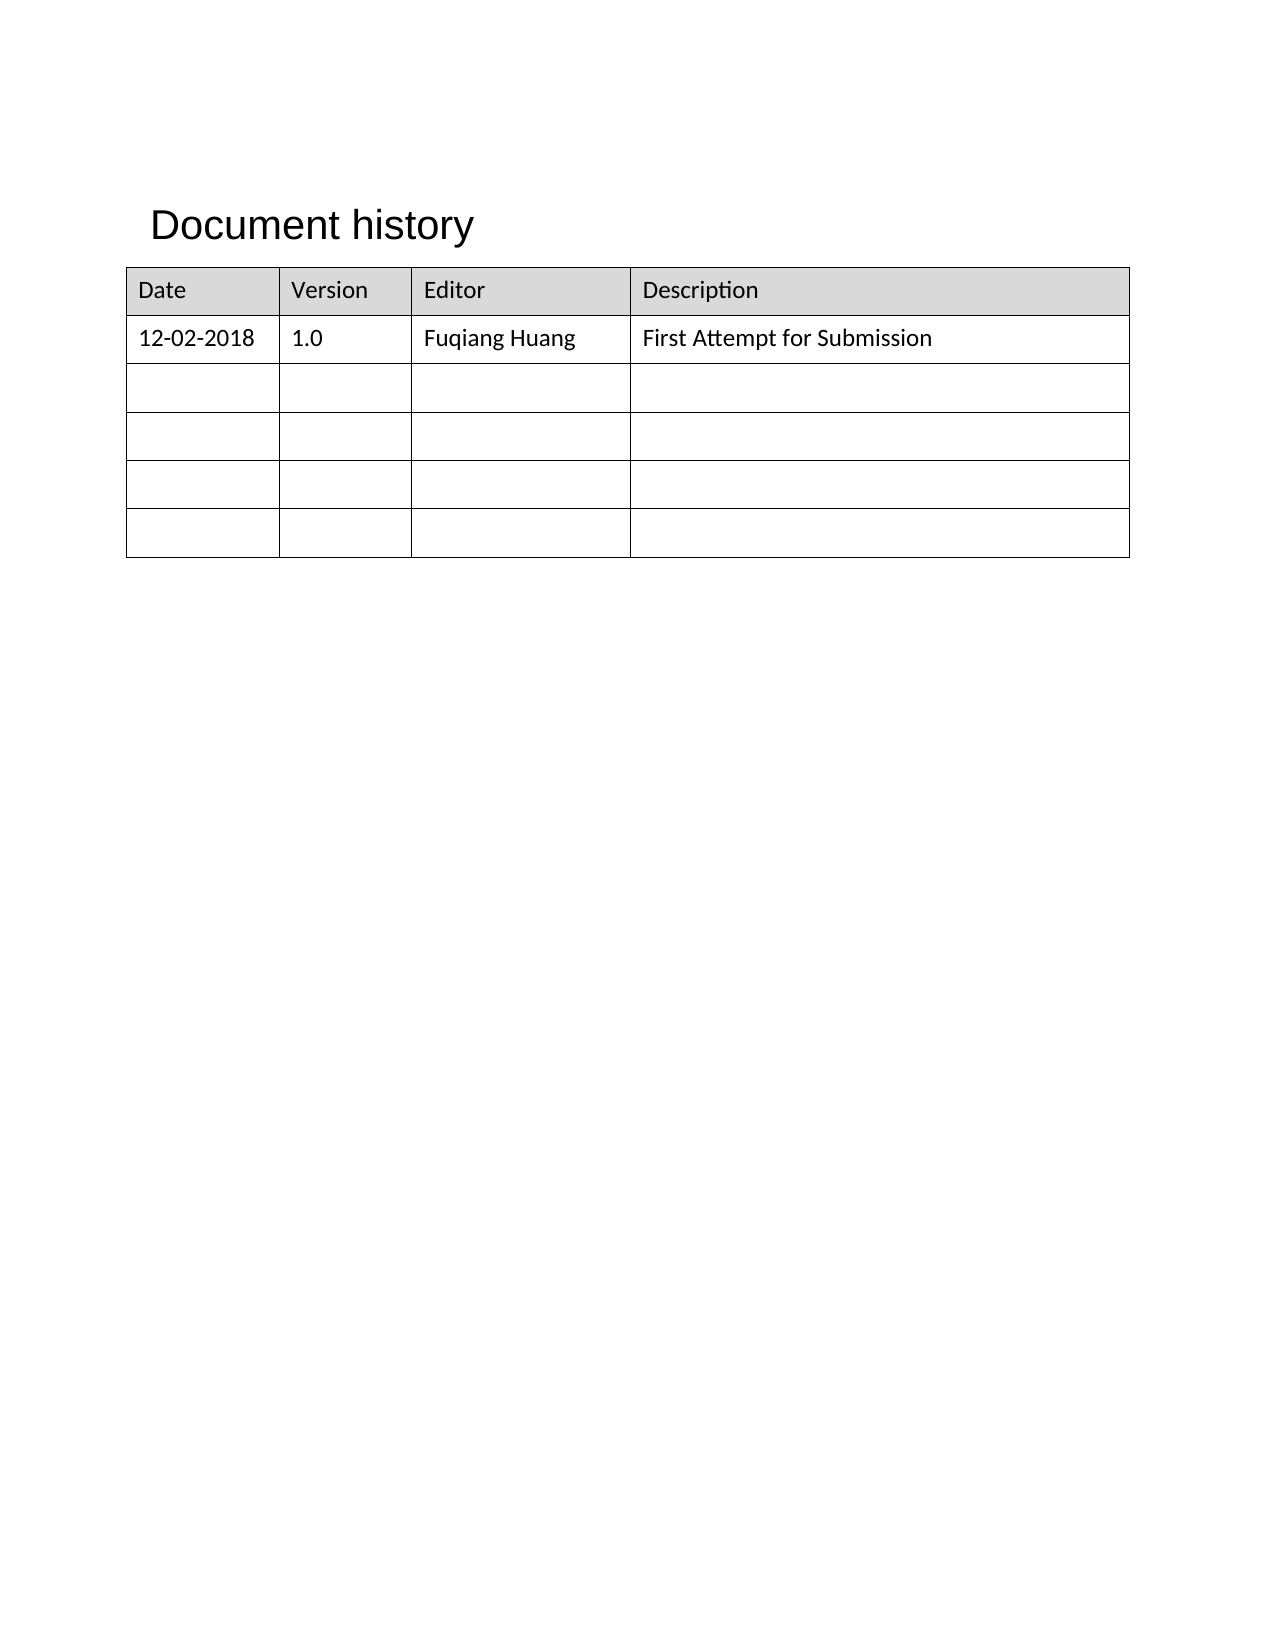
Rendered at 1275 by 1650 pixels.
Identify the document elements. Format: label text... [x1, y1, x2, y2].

table_cell [280, 461, 411, 508]
table_cell [631, 461, 1129, 508]
table_cell [631, 509, 1129, 557]
table_cell [412, 413, 630, 460]
table_header Version [280, 268, 411, 315]
table_cell [127, 413, 279, 460]
table_cell 12-02-2018 [127, 316, 279, 363]
table_cell [127, 461, 279, 508]
table_cell [127, 509, 279, 557]
table_cell [127, 364, 279, 412]
table_cell [412, 461, 630, 508]
table_cell 1.0 [280, 316, 411, 363]
table_cell [412, 509, 630, 557]
table_cell [280, 364, 411, 412]
table_cell [412, 364, 630, 412]
table_cell [631, 413, 1129, 460]
table_header Editor [412, 268, 630, 315]
table_cell Fuqiang Huang [412, 316, 630, 363]
table_cell [280, 509, 411, 557]
table_header Date [127, 268, 279, 315]
table_cell First Attempt for Submission [631, 316, 1129, 363]
table_cell [631, 364, 1129, 412]
table_cell [280, 413, 411, 460]
table_header Description [631, 268, 1129, 315]
subtitle Document history [150, 200, 1125, 248]
